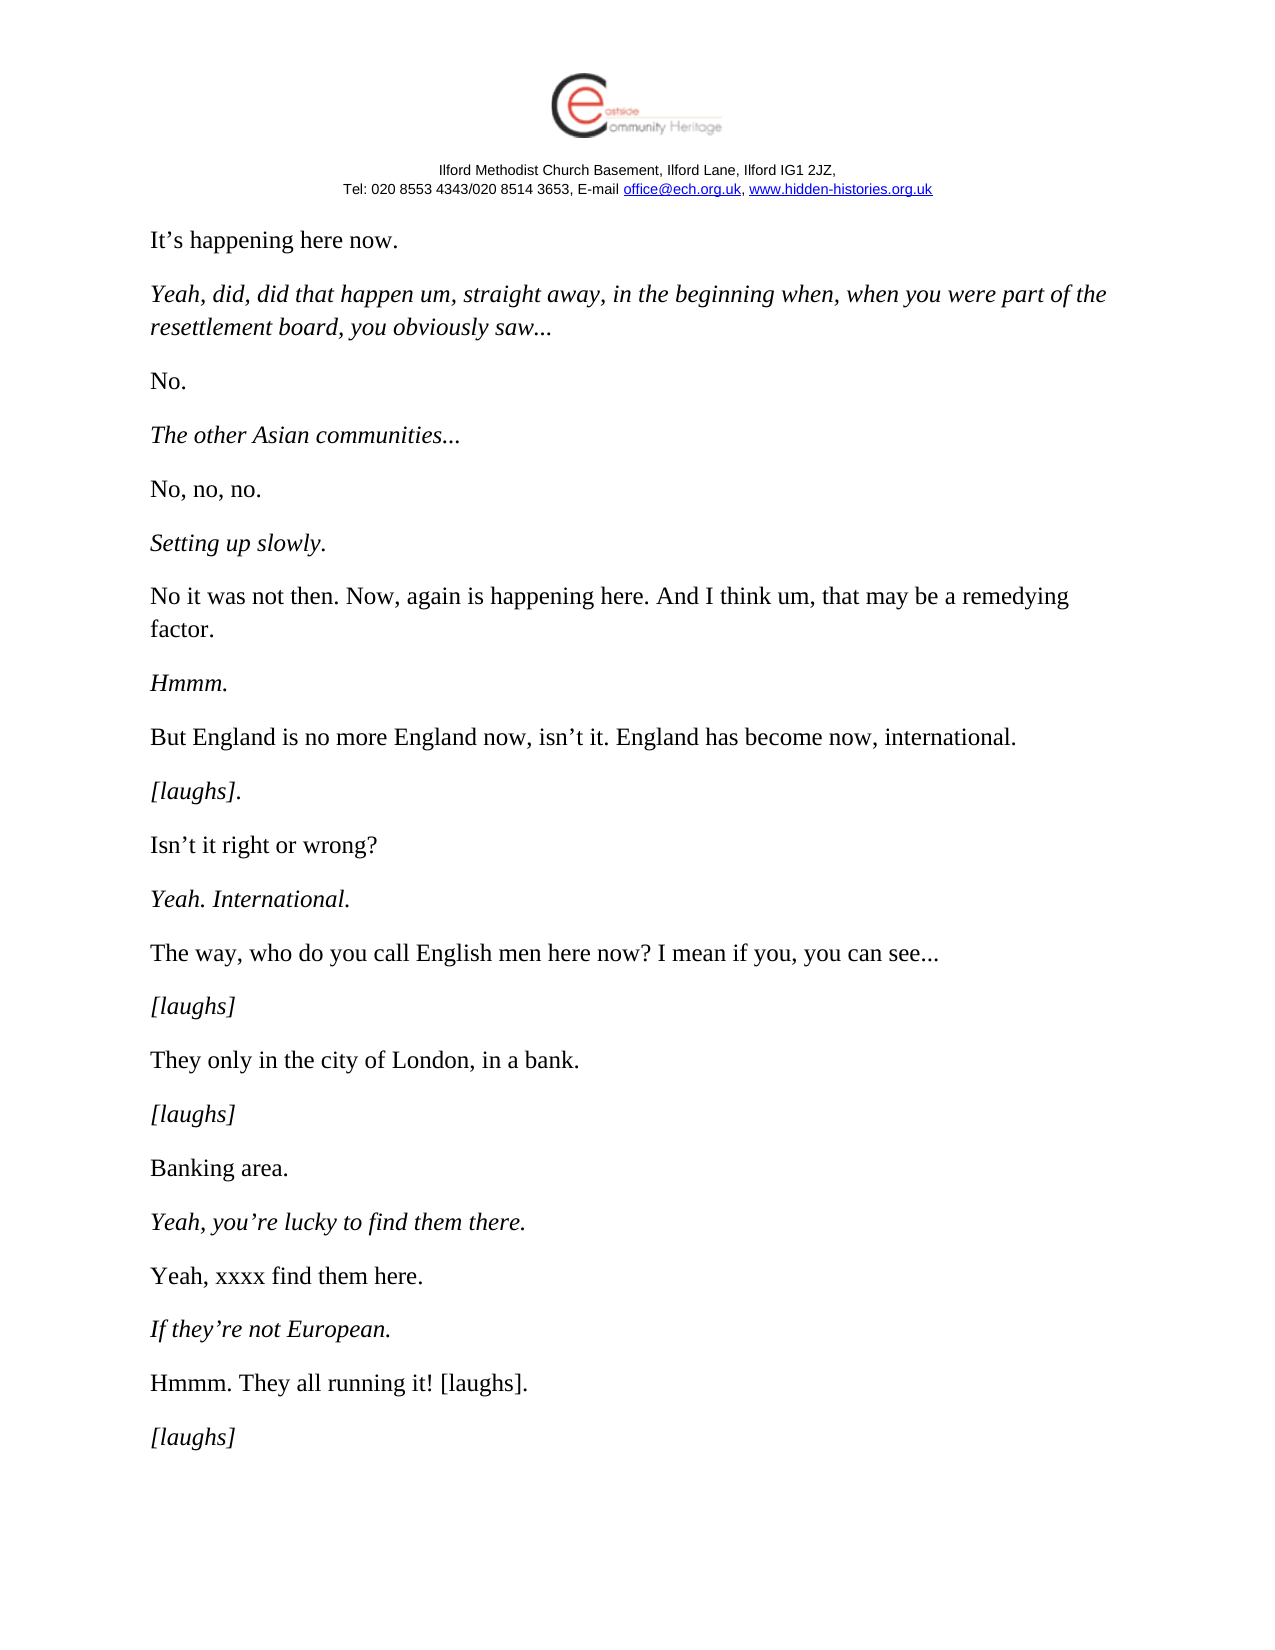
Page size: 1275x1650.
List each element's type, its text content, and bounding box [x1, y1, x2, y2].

picture [551, 73, 724, 138]
text It’s happening here now. [150, 225, 1125, 254]
text [laughs] [150, 1099, 1125, 1128]
text The other Asian communities... [150, 420, 1125, 449]
text Isn’t it right or wrong? [150, 830, 1125, 859]
text The way, who do you call English men here now? I mean if you, you can see... [150, 938, 1125, 966]
text No it was not then. Now, again is happening here. And I think um, that may be a remedying factor. [150, 581, 1125, 643]
text But England is no more England now, isn’t it. England has become now, international. [150, 722, 1125, 751]
text Hmmm. [150, 668, 1125, 697]
text [laughs] [150, 991, 1125, 1020]
text Yeah, did, did that happen um, straight away, in the beginning when, when you were part of the resettlement board, you obviously saw... [150, 279, 1125, 341]
text Yeah. International. [150, 884, 1125, 912]
text Yeah, xxxx find them here. [150, 1261, 1125, 1289]
text Banking area. [150, 1153, 1125, 1182]
text Hmmm. They all running it! [laughs]. [150, 1368, 1125, 1397]
text Yeah, you’re lucky to find them there. [150, 1207, 1125, 1236]
text Setting up slowly. [150, 528, 1125, 556]
text No, no, no. [150, 474, 1125, 502]
text [laughs] [150, 1422, 1125, 1451]
text They only in the city of London, in a bank. [150, 1045, 1125, 1074]
text [laughs]. [150, 776, 1125, 805]
text If they’re not European. [150, 1314, 1125, 1343]
text No. [150, 366, 1125, 395]
